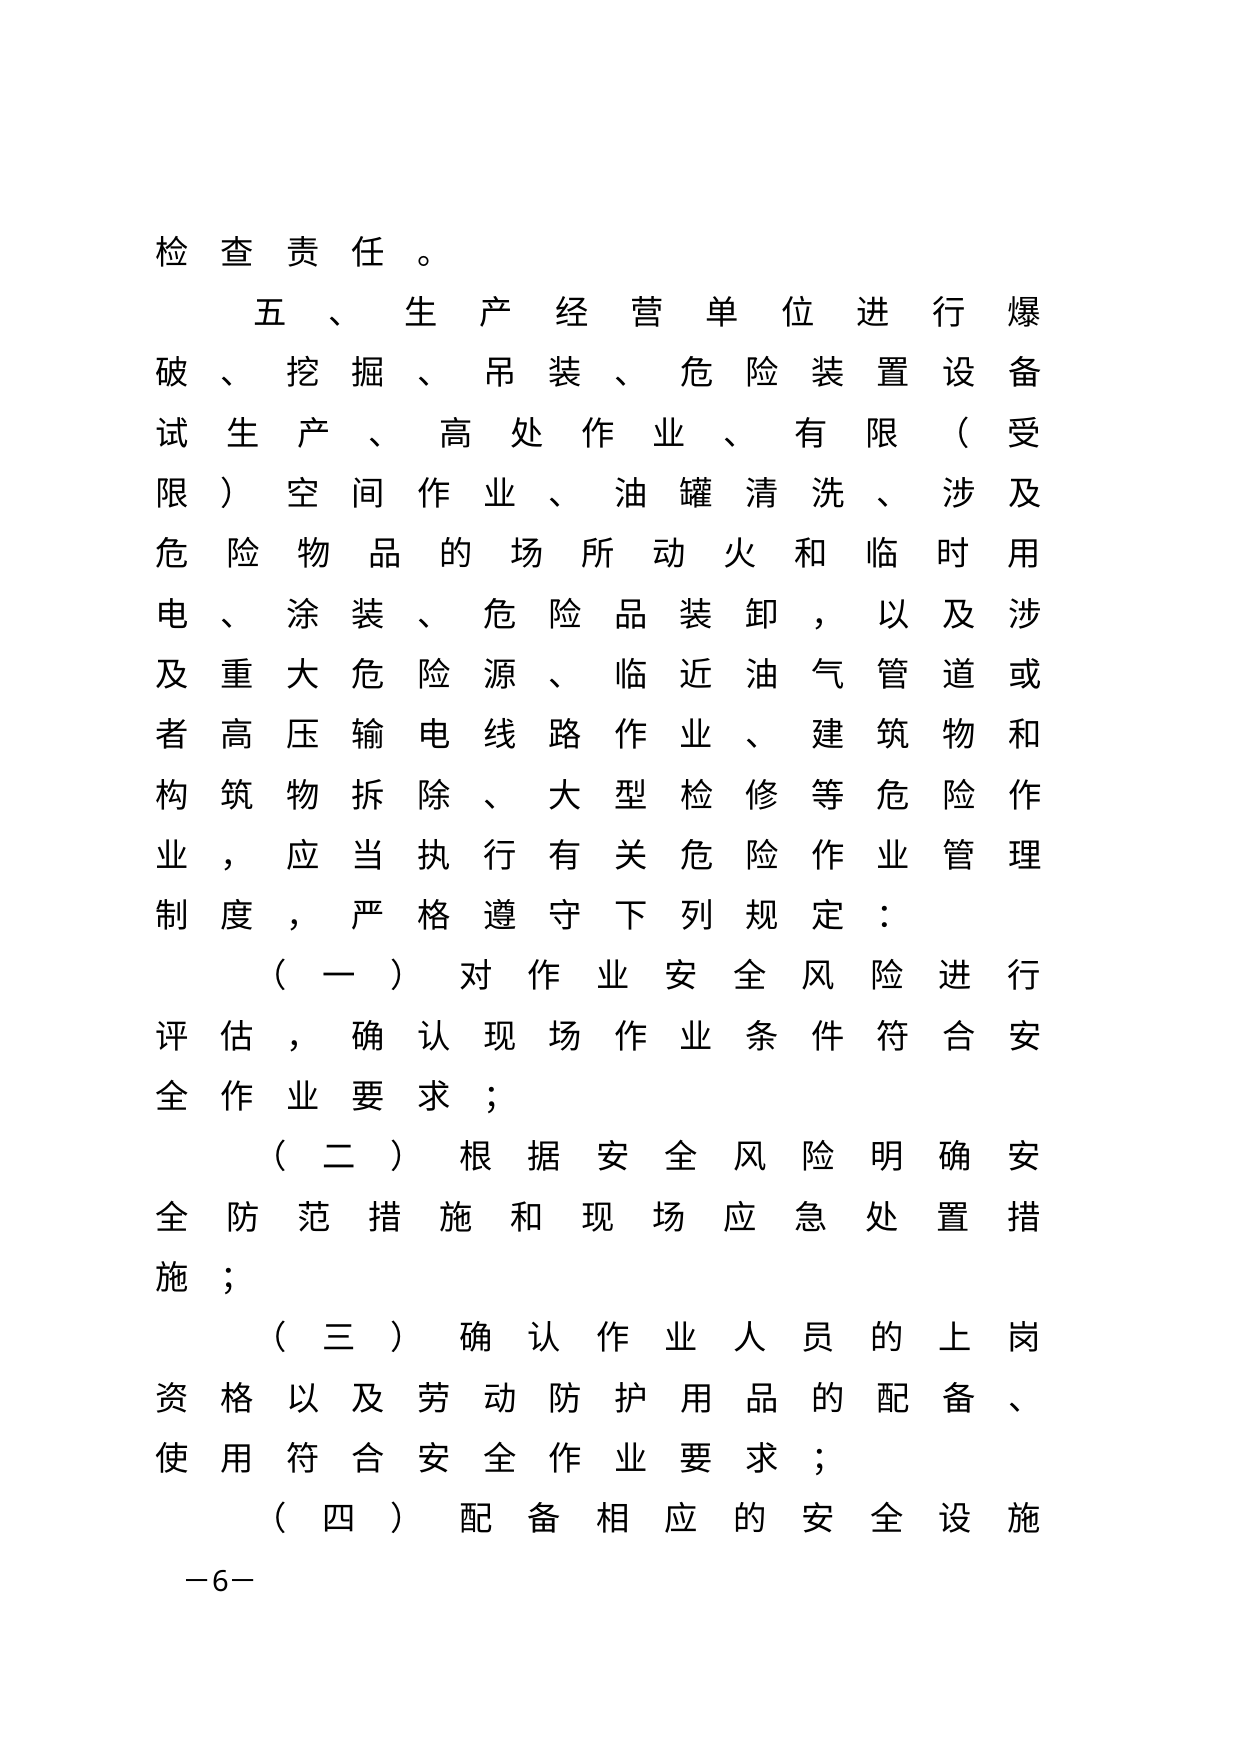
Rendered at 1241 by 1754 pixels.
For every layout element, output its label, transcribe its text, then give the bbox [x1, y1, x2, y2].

list 生产经营单位应当加强班组建设，强化以岗位为核心的安全生产管理，建立班组和岗位人员交接班安全交底等管理制度，设立班组当班安全员，明确各岗位人员对负责的设备、作业场地、安全防护设施、物品存放等安全检查责任。 [155, 219, 1073, 280]
list （二）根据安全风险明确安全防范措施和现场应急处置措施； [155, 1124, 1073, 1305]
list （一）对作业安全风险进行评估，确认现场作业条件符合安全作业要求； [155, 943, 1073, 1124]
list 五、生产经营单位进行爆破、挖掘、吊装、危险装置设备试生产、高处作业、有限（受限）空间作业、油罐清洗、涉及危险物品的场所动火和临时用电、涂装、危险品装卸，以及涉及重大危险源、临近油气管道或者高压输电线路作业、建筑物和构筑物拆除、大型检修等危险作业，应当执行有关危险作业管理制度，严格遵守下列规定： [155, 280, 1073, 943]
list （四）配备相应的安全设施和应急救援器材，设置作业现场的安全区域，确定专人现场统一指挥和监督； [155, 1486, 1073, 1546]
list （三）确认作业人员的上岗资格以及劳动防护用品的配备、使用符合安全作业要求； [155, 1305, 1073, 1486]
